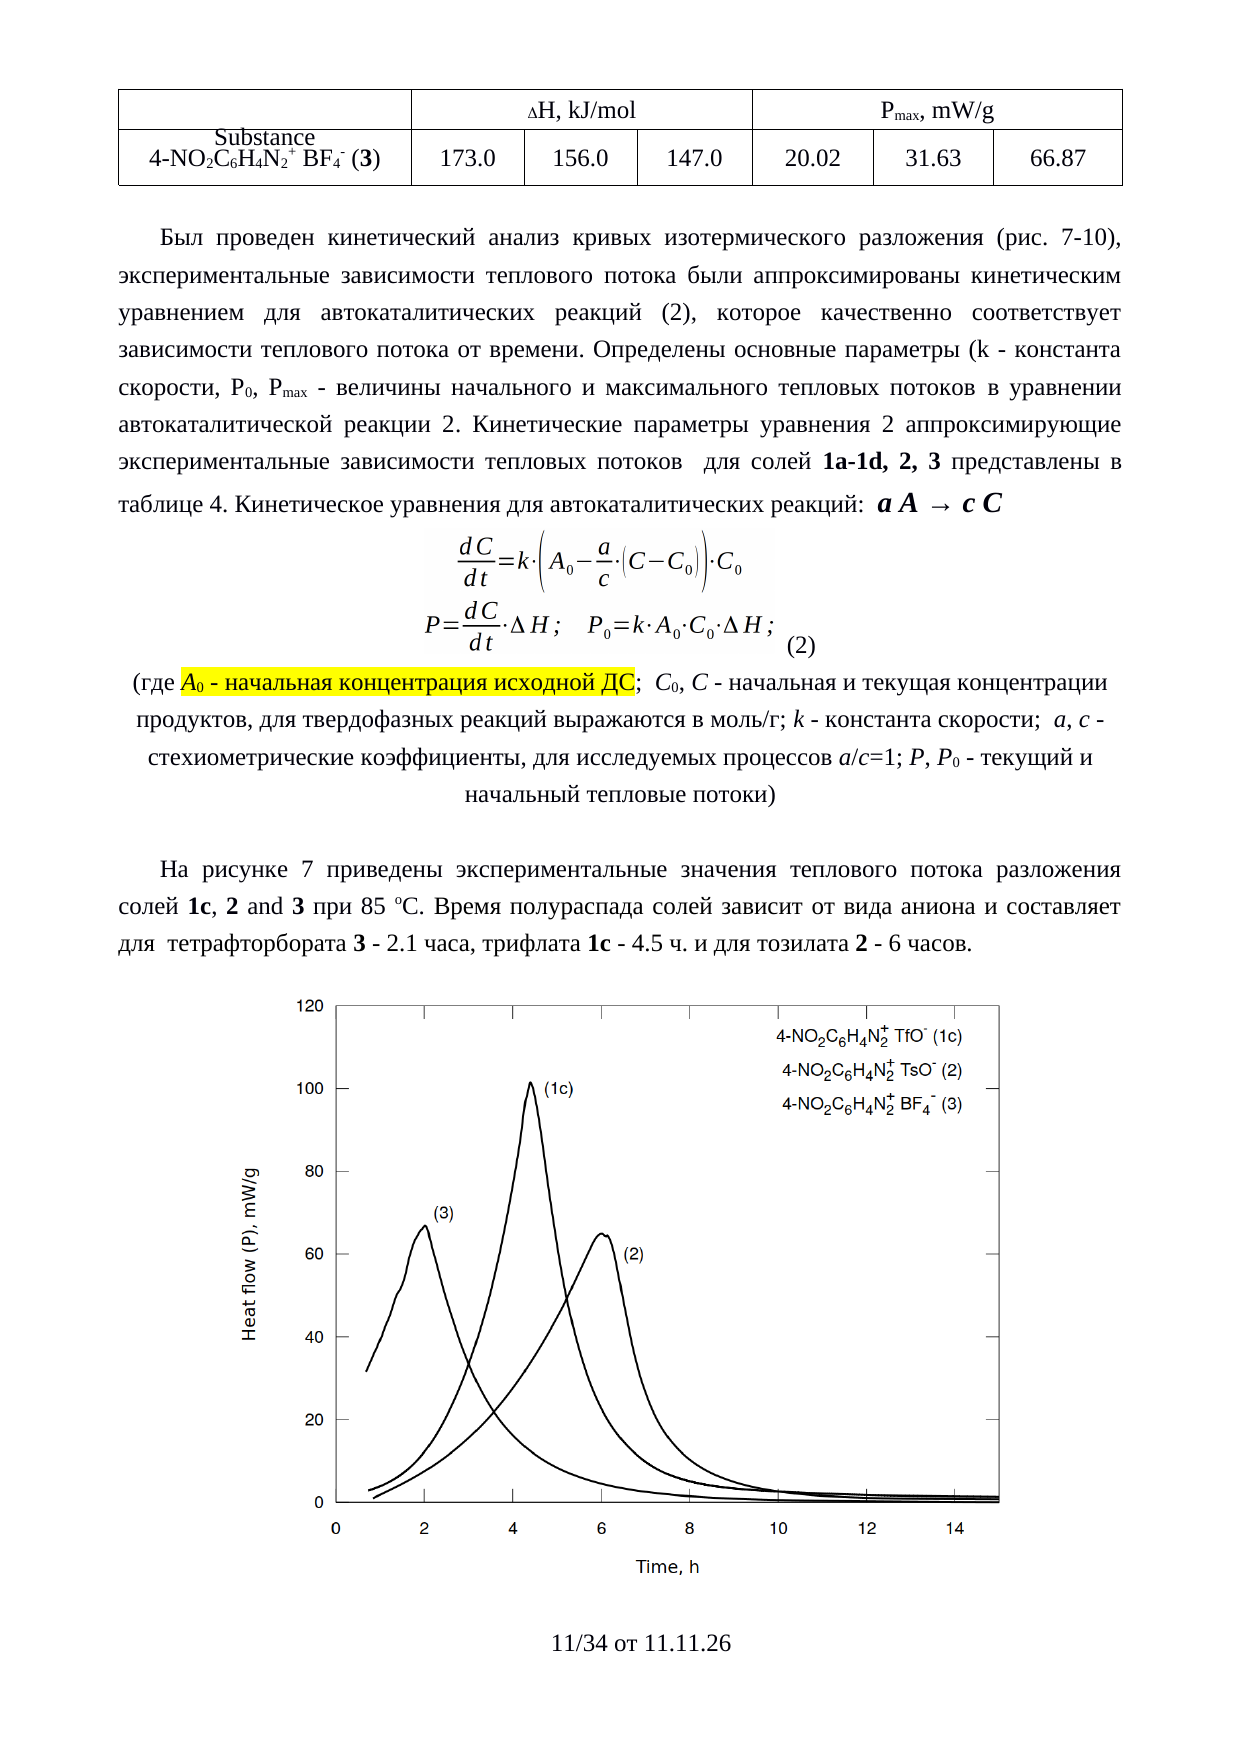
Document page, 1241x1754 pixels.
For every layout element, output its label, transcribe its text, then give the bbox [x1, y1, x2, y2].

picture [424, 528, 775, 654]
text На рисунке 7 приведены экспериментальные значения теплового потока разложения солей 1c, 2 and 3 при 85 оС. Время полураспада солей зависит от вида аниона и составляет для тетрафторбората 3 - 2.1 часа, трифлата 1с - 4.5 ч. и для тозилата 2 - 6 часов. [118, 854, 1122, 957]
table_header Pmax, mW/g [753, 90, 1122, 129]
table_cell 4-NO2С6H4N2+ BF4- (3) [119, 130, 411, 185]
table_cell 173.0 [412, 130, 524, 185]
table_cell 20.02 [753, 130, 873, 185]
text (где A0 - начальная концентрация исходной ДС; С0, С - начальная и текущая концентрации продуктов, для твердофазных реакций выражаются в моль/г; k - константа скорости; a, c - стехиометрические коэффициенты, для исследуемых процессов a/c=1; P, P0 - текущий и начальный тепловые потоки) [118, 667, 1122, 808]
picture [236, 996, 1004, 1579]
table_cell 66.87 [994, 130, 1122, 185]
table_cell 31.63 [874, 130, 993, 185]
text Был проведен кинетический анализ кривых изотермического разложения (рис. 7-10), экспериментальные зависимости теплового потока были аппроксимированы кинетическим уравнением для автокаталитических реакций (2), которое качественно соответствует зависимости теплового потока от времени. Определены основные параметры (k - константа скорости, P0, Pmax - величины начального и максимального тепловых потоков в уравнении автокаталитической реакции 2. Кинетические параметры уравнения 2 аппроксимирующие экспериментальные зависимости тепловых потоков для солей 1a-1d, 2, 3 представлены в таблице 4. Кинетическое уравнения для автокаталитических реакций: a A → c C [118, 222, 1122, 518]
table_header H, kJ/mol [412, 90, 752, 129]
table_cell 147.0 [638, 130, 752, 185]
table_cell 156.0 [525, 130, 637, 185]
table_header Substance [119, 90, 411, 129]
